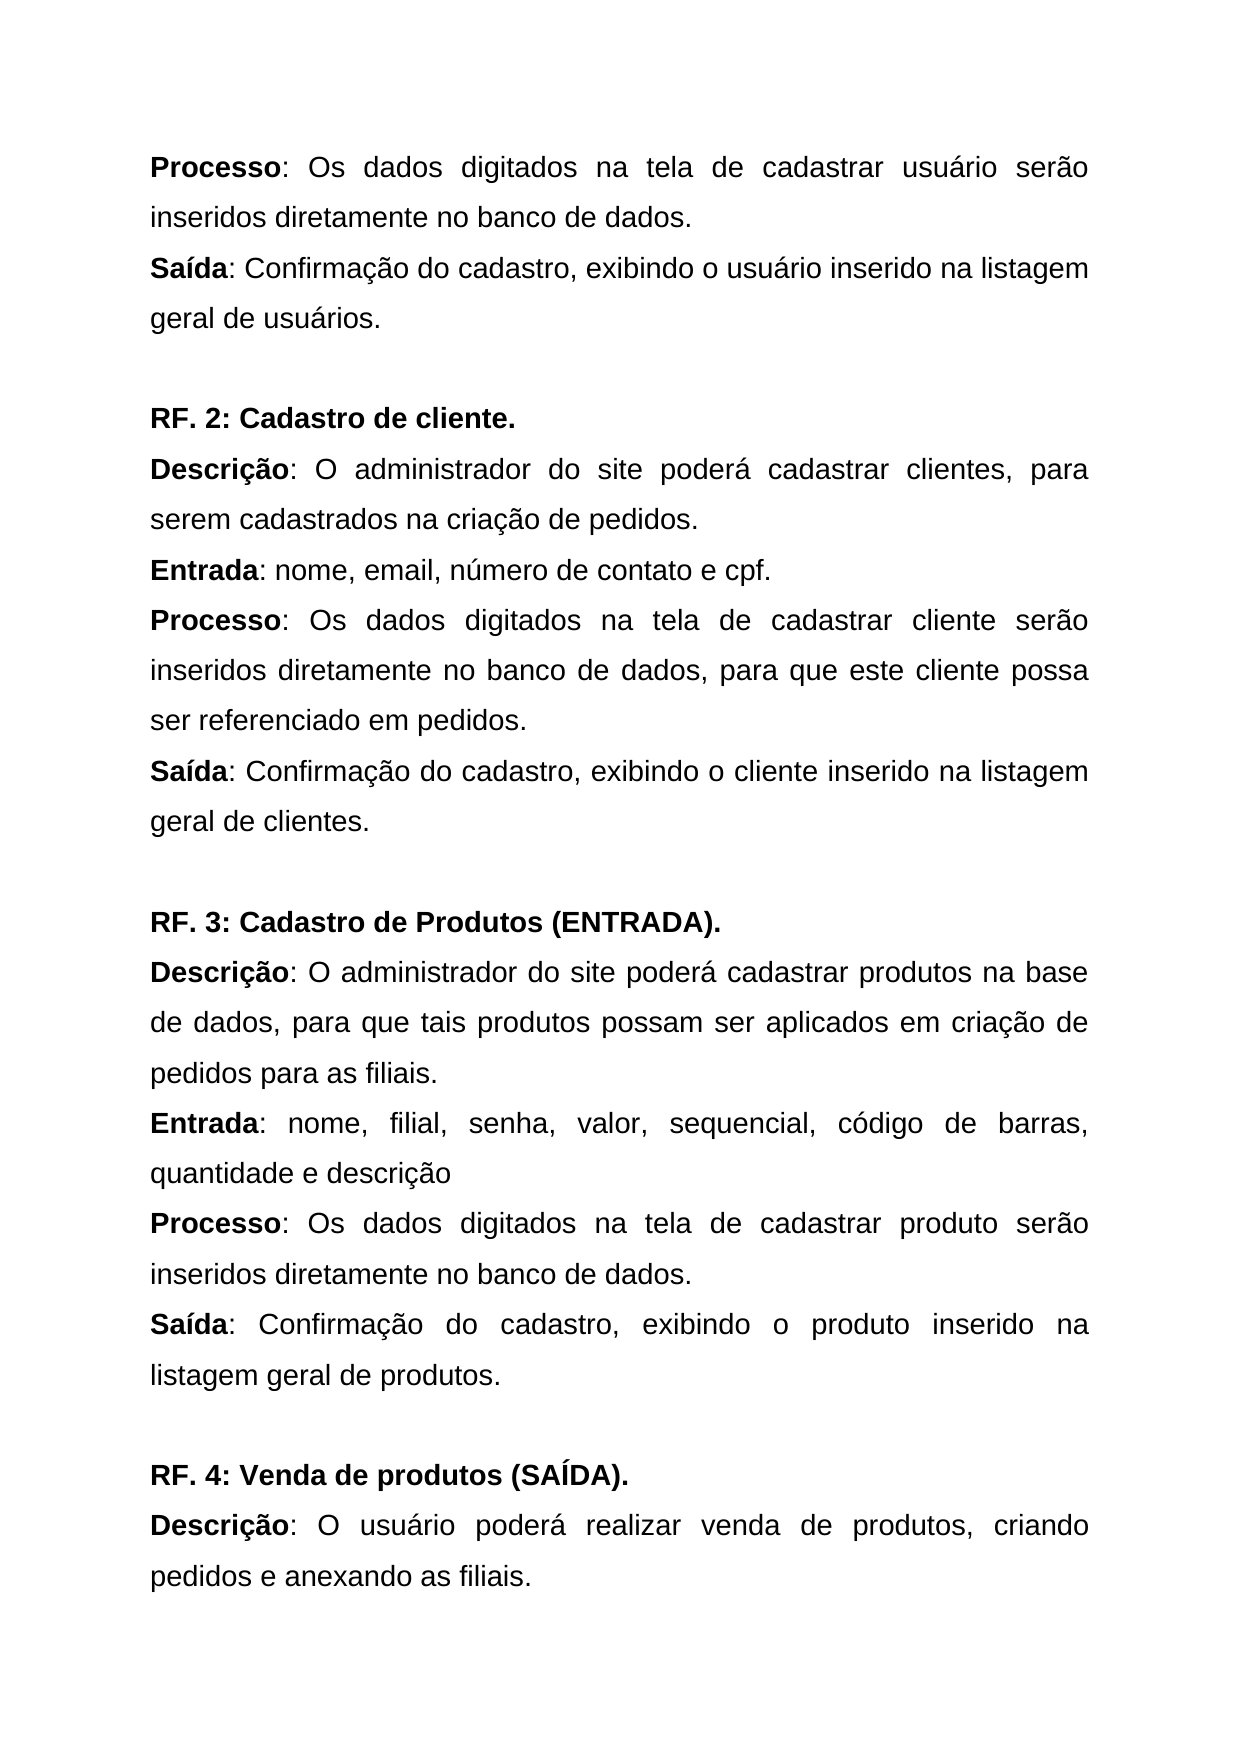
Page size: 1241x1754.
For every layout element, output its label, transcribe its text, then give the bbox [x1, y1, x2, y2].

text Processo: Os dados digitados na tela de cadastrar usuário serão inseridos diretamente no banco de dados. [150, 150, 1090, 234]
text RF. 3: Cadastro de Produtos (ENTRADA). [150, 905, 1090, 938]
text RF. 2: Cadastro de cliente. [150, 402, 1090, 435]
text Descrição: O administrador do site poderá cadastrar clientes, para serem cadastrados na criação de pedidos. [150, 452, 1090, 536]
text RF. 4: Venda de produtos (SAÍDA). [150, 1458, 1090, 1492]
text Saída: Confirmação do cadastro, exibindo o usuário inserido na listagem geral de usuários. [150, 251, 1090, 334]
text Entrada: nome, email, número de contato e cpf. [150, 552, 1090, 586]
text Descrição: O administrador do site poderá cadastrar produtos na base de dados, para que tais produtos possam ser aplicados em criação de pedidos para as filiais. [150, 955, 1090, 1089]
text Descrição: O usuário poderá realizar venda de produtos, criando pedidos e anexando as filiais. [150, 1508, 1090, 1592]
text Saída: Confirmação do cadastro, exibindo o produto inserido na listagem geral de produtos. [150, 1307, 1090, 1391]
text Saída: Confirmação do cadastro, exibindo o cliente inserido na listagem geral de clientes. [150, 754, 1090, 838]
text Entrada: nome, filial, senha, valor, sequencial, código de barras, quantidade e descrição [150, 1106, 1090, 1190]
text Processo: Os dados digitados na tela de cadastrar produto serão inseridos diretamente no banco de dados. [150, 1207, 1090, 1290]
text Processo: Os dados digitados na tela de cadastrar cliente serão inseridos diretamente no banco de dados, para que este cliente possa ser referenciado em pedidos. [150, 603, 1090, 737]
